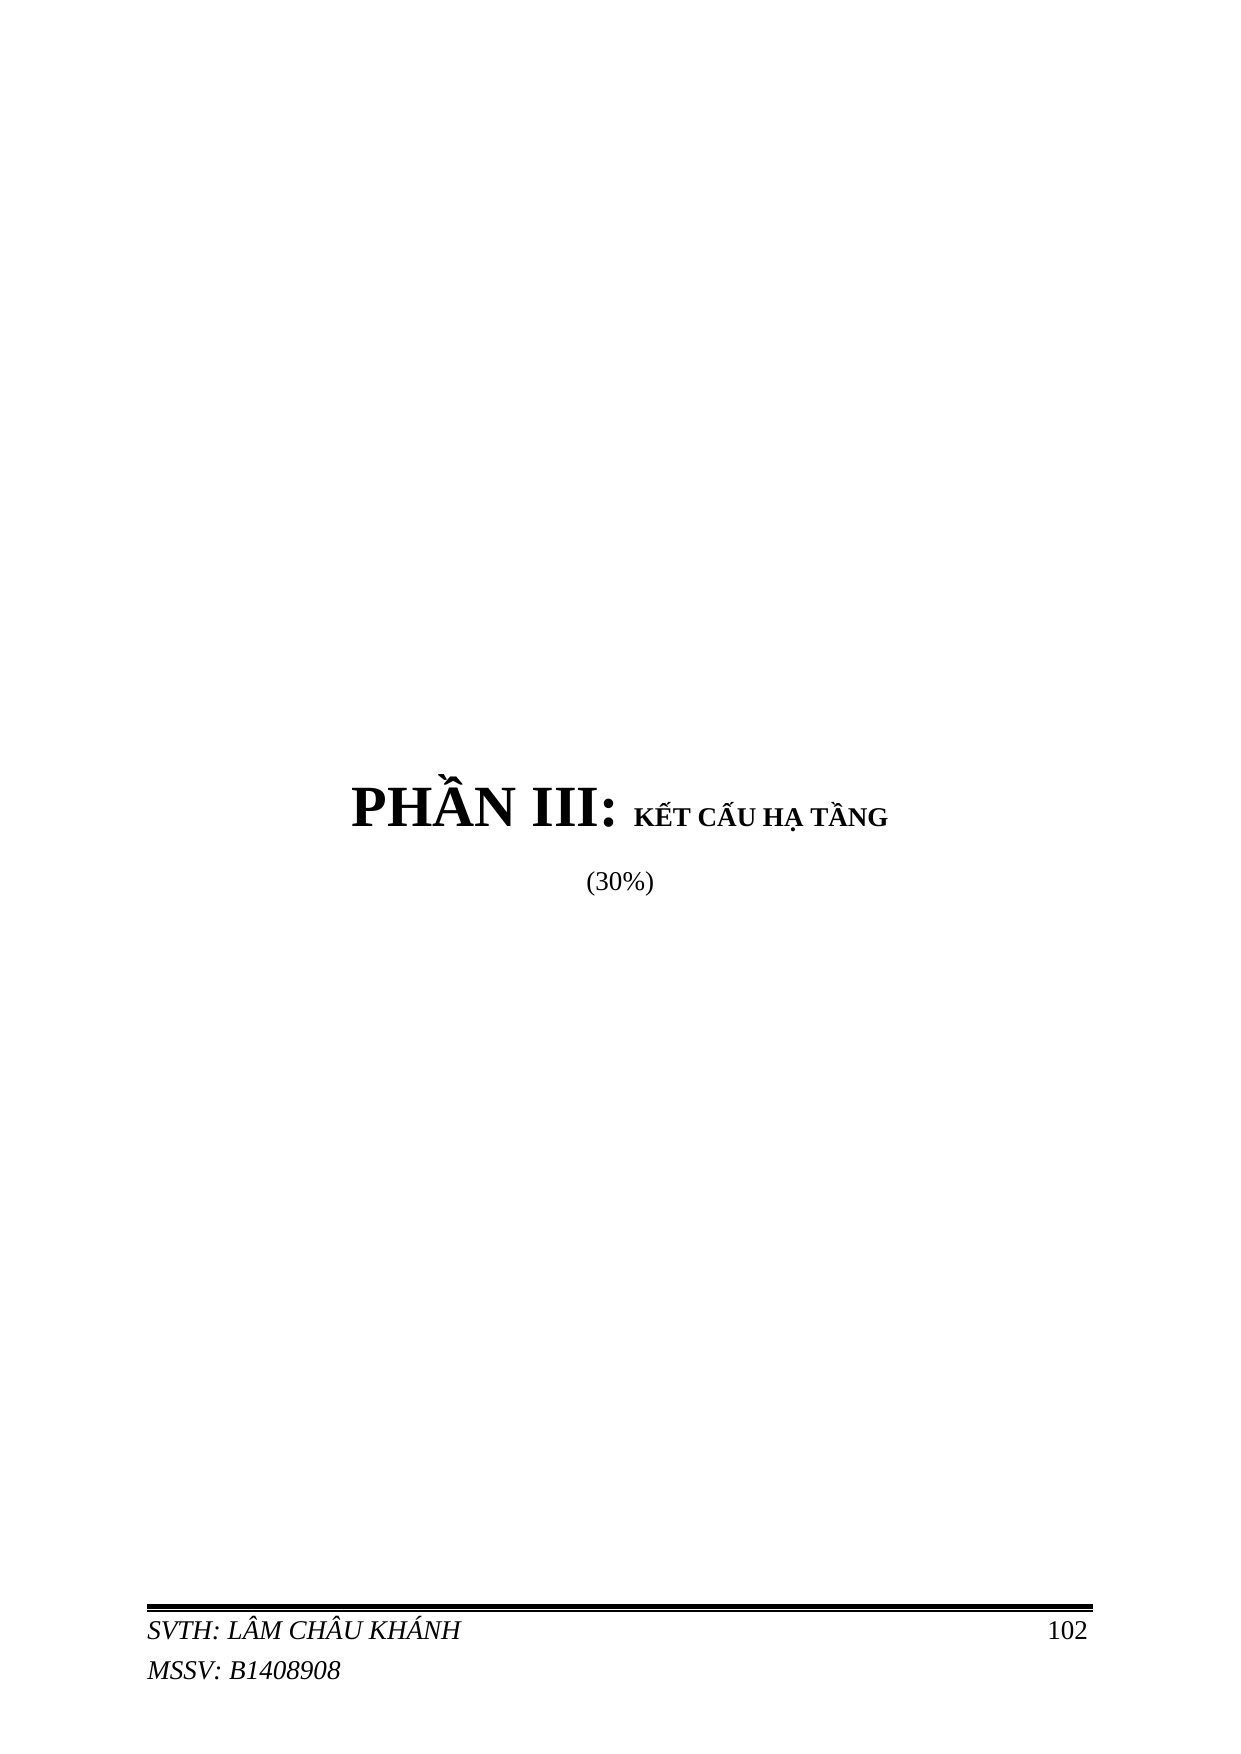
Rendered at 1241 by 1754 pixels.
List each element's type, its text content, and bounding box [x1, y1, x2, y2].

subtitle KẾT CẤU HẠ TẦNG [147, 772, 1093, 839]
text (30%) [147, 866, 1093, 897]
